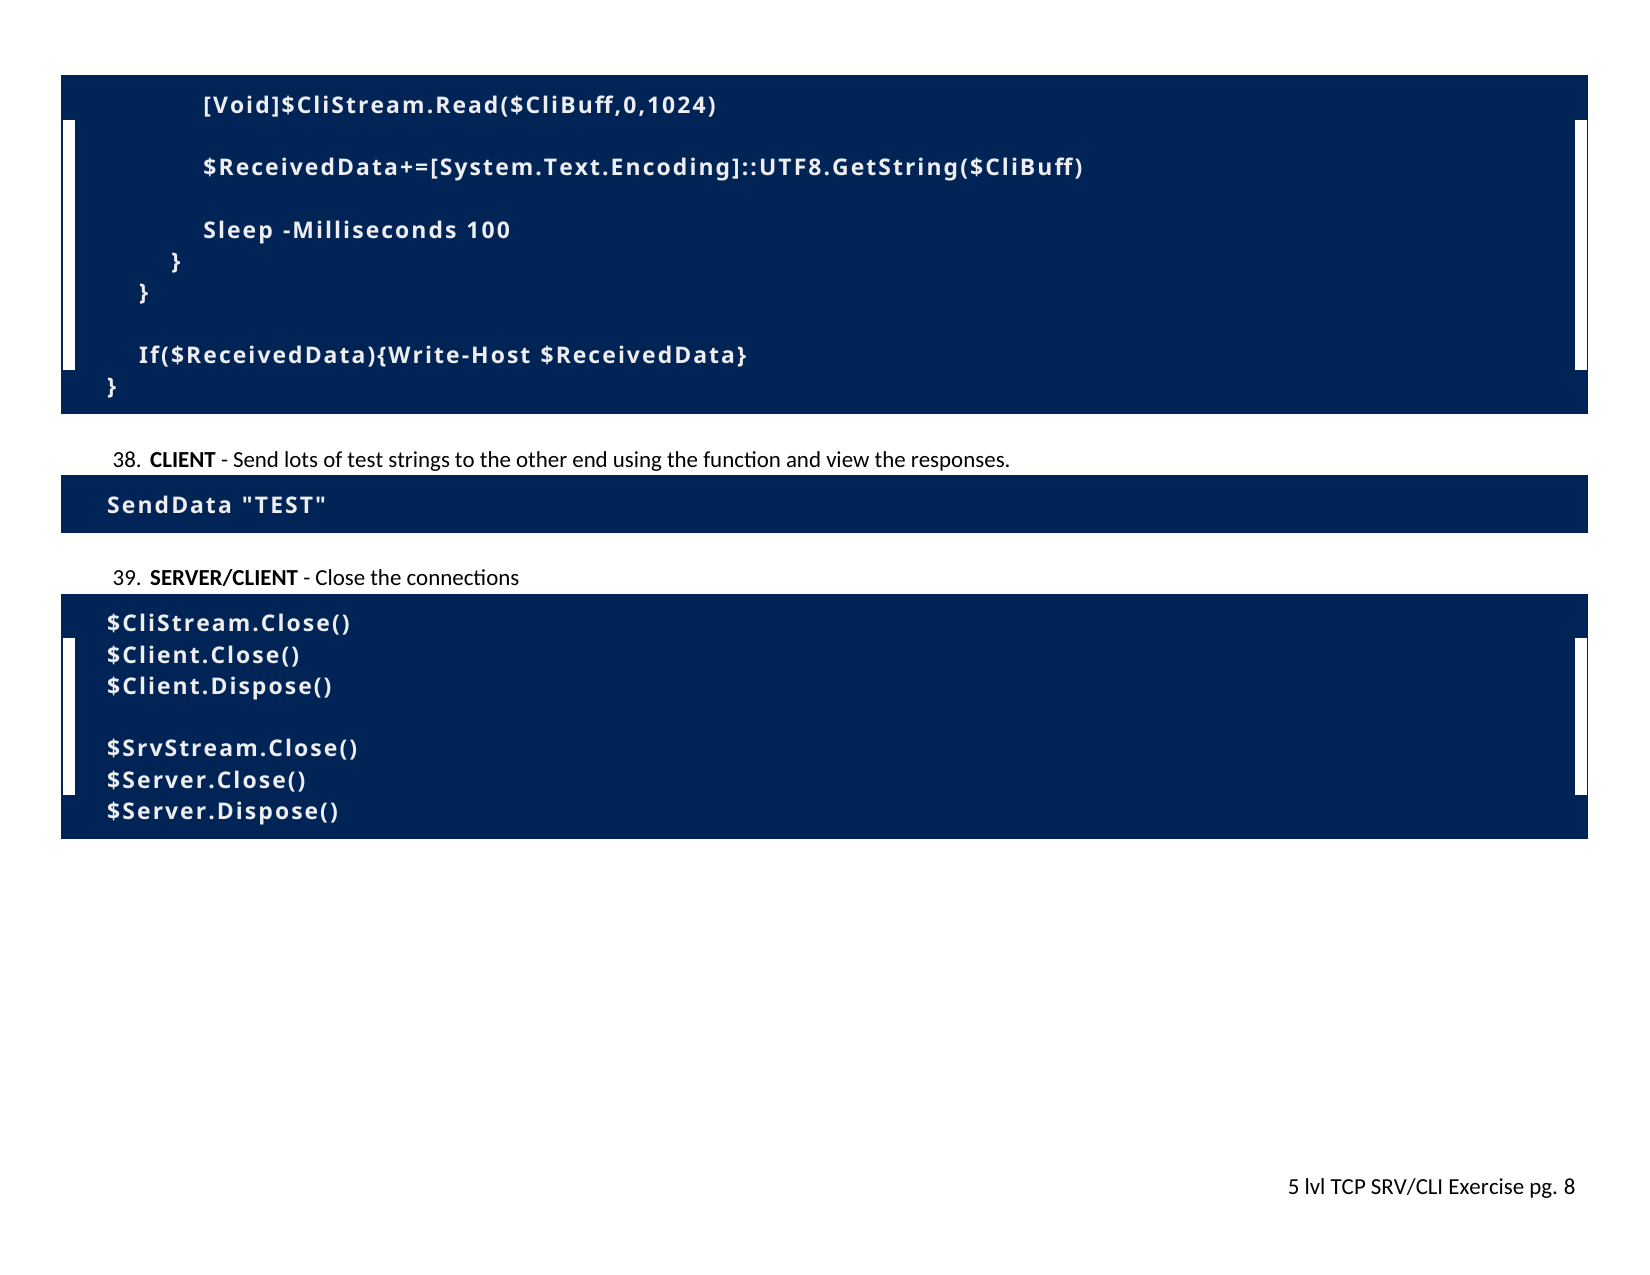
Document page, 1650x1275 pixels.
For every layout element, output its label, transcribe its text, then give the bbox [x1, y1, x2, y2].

list SERVER/CLIENT - Close the connections [112, 563, 1575, 592]
text [Void]$CliStream.Read($CliBuff,0,1024) [63, 76, 1587, 120]
text $Client.Dispose() [75, 670, 1575, 701]
text Sleep -Milliseconds 100 [75, 213, 1575, 245]
list CLIENT - Send lots of test strings to the other end using the function and view the responses. [112, 445, 1575, 473]
text } [75, 245, 1575, 276]
text $CliStream.Close() [63, 595, 1587, 638]
text $Server.Close() [75, 763, 1575, 781]
text $Client.Close() [75, 638, 1575, 670]
text $ReceivedData+=[System.Text.Encoding]::UTF8.GetString($CliBuff) [75, 151, 1575, 182]
text $Server.Dispose() [63, 781, 1587, 838]
text SendData "TEST" [63, 476, 1587, 532]
text } [63, 356, 1587, 413]
text If($ReceivedData){Write-Host $ReceivedData} [75, 338, 1575, 356]
text } [75, 276, 1575, 307]
text $SrvStream.Close() [75, 732, 1575, 763]
